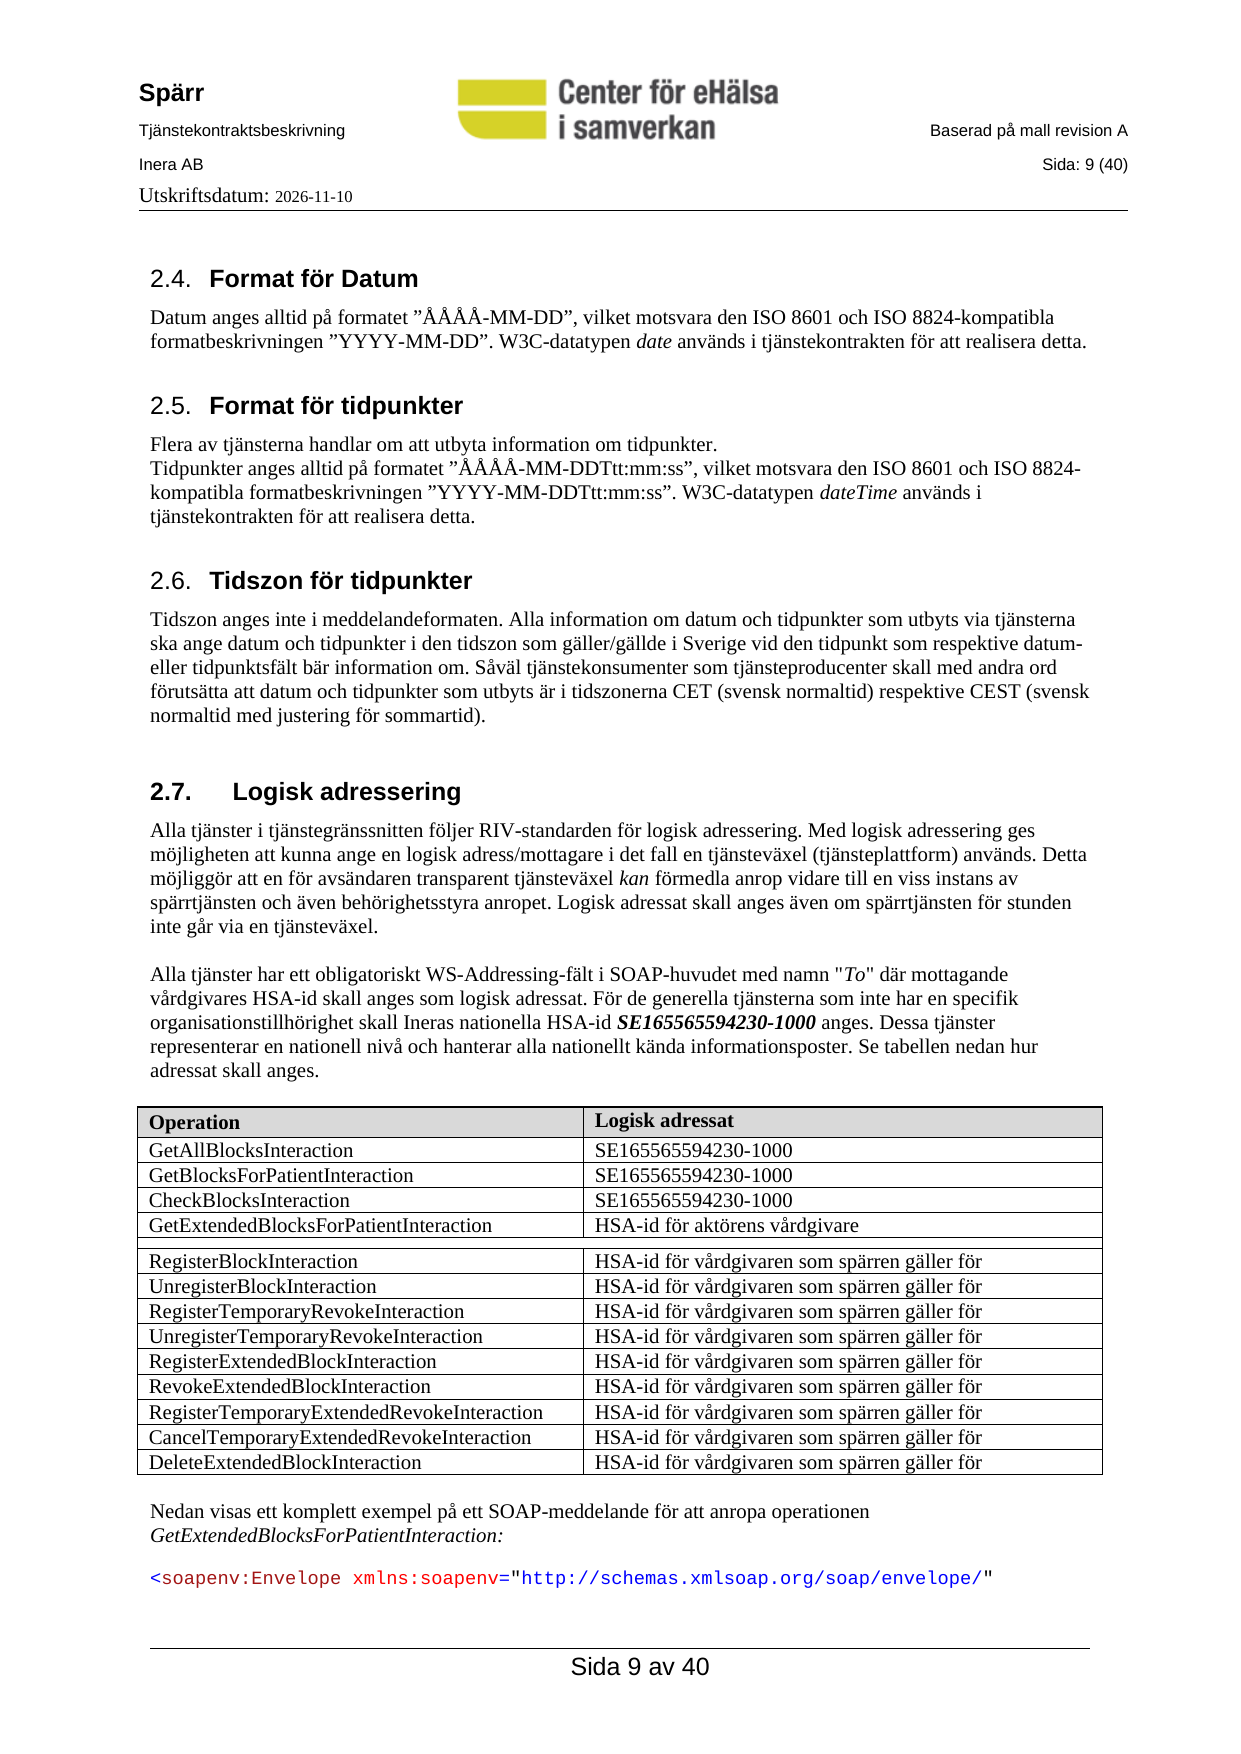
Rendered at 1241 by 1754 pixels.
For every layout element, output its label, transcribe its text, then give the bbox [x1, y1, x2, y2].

text Flera av tjänsterna handlar om att utbyta information om tidpunkter. [150, 432, 1090, 456]
table_cell [138, 1238, 1102, 1248]
table_cell HSA-id för vårdgivaren som spärren gäller för [584, 1375, 1102, 1398]
table_cell RegisterTemporaryExtendedRevokeInteraction [138, 1400, 583, 1424]
text Tidpunkter anges alltid på formatet ”ÅÅÅÅ-MM-DDTtt:mm:ss”, vilket motsvara den ISO 8601 och ISO 8824-kompatibla formatbeskrivningen ”YYYY-MM-DDTtt:mm:ss”. W3C-datatypen dateTime används i tjänstekontrakten för att realisera detta. [150, 456, 1090, 528]
table_cell CancelTemporaryExtendedRevokeInteraction [138, 1425, 583, 1449]
text Alla tjänster har ett obligatoriskt WS-Addressing-fält i SOAP-huvudet med namn "To" där mottagande vårdgivares HSA-id skall anges som logisk adressat. För de generella tjänsterna som inte har en specifik organisationstillhörighet skall Ineras nationella HSA-id SE165565594230-1000 anges. Dessa tjänster representerar en nationell nivå och hanterar alla nationellt kända informationsposter. Se tabellen nedan hur adressat skall anges. [150, 962, 1090, 1082]
text Nedan visas ett komplett exempel på ett SOAP-meddelande för att anropa operationen GetExtendedBlocksForPatientInteraction: [150, 1499, 1090, 1547]
table_cell HSA-id för vårdgivaren som spärren gäller för [584, 1425, 1102, 1449]
table_cell HSA-id för vårdgivaren som spärren gäller för [584, 1349, 1102, 1373]
table_cell GetBlocksForPatientInteraction [138, 1163, 583, 1187]
table_header Operation [138, 1108, 583, 1137]
table_cell RegisterExtendedBlockInteraction [138, 1349, 583, 1373]
table_cell HSA-id för vårdgivaren som spärren gäller för [584, 1400, 1102, 1424]
subtitle Format för tidpunkter [150, 391, 931, 419]
table_cell HSA-id för vårdgivaren som spärren gäller för [584, 1249, 1102, 1273]
text Datum anges alltid på formatet ”ÅÅÅÅ-MM-DD”, vilket motsvara den ISO 8601 och ISO 8824-kompatibla formatbeskrivningen ”YYYY-MM-DD”. W3C-datatypen date används i tjänstekontrakten för att realisera detta. [150, 305, 1090, 353]
table_cell RevokeExtendedBlockInteraction [138, 1375, 583, 1398]
table_cell UnregisterBlockInteraction [138, 1274, 583, 1298]
table_cell GetExtendedBlocksForPatientInteraction [138, 1213, 583, 1237]
table_cell HSA-id för vårdgivaren som spärren gäller för [584, 1299, 1102, 1323]
table_cell HSA-id för vårdgivaren som spärren gäller för [584, 1274, 1102, 1298]
picture [452, 73, 784, 147]
table_cell DeleteExtendedBlockInteraction [138, 1450, 583, 1474]
table_cell RegisterBlockInteraction [138, 1249, 583, 1273]
table_cell UnregisterTemporaryRevokeInteraction [138, 1324, 583, 1348]
table_cell GetAllBlocksInteraction [138, 1138, 583, 1162]
table_cell SE165565594230-1000 [584, 1138, 1102, 1162]
table_cell HSA-id för aktörens vårdgivare [584, 1213, 1102, 1237]
text Tidszon anges inte i meddelandeformaten. Alla information om datum och tidpunkter som utbyts via tjänsterna ska ange datum och tidpunkter i den tidszon som gäller/gällde i Sverige vid den tidpunkt som respektive datum- eller tidpunktsfält bär information om. Såväl tjänstekonsumenter som tjänsteproducenter skall med andra ord förutsätta att datum och tidpunkter som utbyts är i tidszonerna CET (svensk normaltid) respektive CEST (svensk normaltid med justering för sommartid). [150, 607, 1090, 727]
table_cell CheckBlocksInteraction [138, 1188, 583, 1212]
text Alla tjänster i tjänstegränssnitten följer RIV-standarden för logisk adressering. Med logisk adressering ges möjligheten att kunna ange en logisk adress/mottagare i det fall en tjänsteväxel (tjänsteplattform) används. Detta möjliggör att en för avsändaren transparent tjänsteväxel kan förmedla anrop vidare till en viss instans av spärrtjänsten och även behörighetsstyra anropet. Logisk adressat skall anges även om spärrtjänsten för stunden inte går via en tjänsteväxel. [150, 818, 1090, 938]
table_cell SE165565594230-1000 [584, 1188, 1102, 1212]
table_cell SE165565594230-1000 [584, 1163, 1102, 1187]
subtitle Logisk adressering [150, 776, 1090, 805]
table_cell HSA-id för vårdgivaren som spärren gäller för [584, 1450, 1102, 1474]
table_header Logisk adressat [584, 1108, 1102, 1137]
table_cell HSA-id för vårdgivaren som spärren gäller för [584, 1324, 1102, 1348]
subtitle Tidszon för tidpunkter [150, 566, 931, 594]
subtitle Format för Datum [150, 264, 931, 293]
text <soapenv:Envelope xmlns:soapenv="http://schemas.xmlsoap.org/soap/envelope/" [150, 1569, 1090, 1590]
table_cell RegisterTemporaryRevokeInteraction [138, 1299, 583, 1323]
